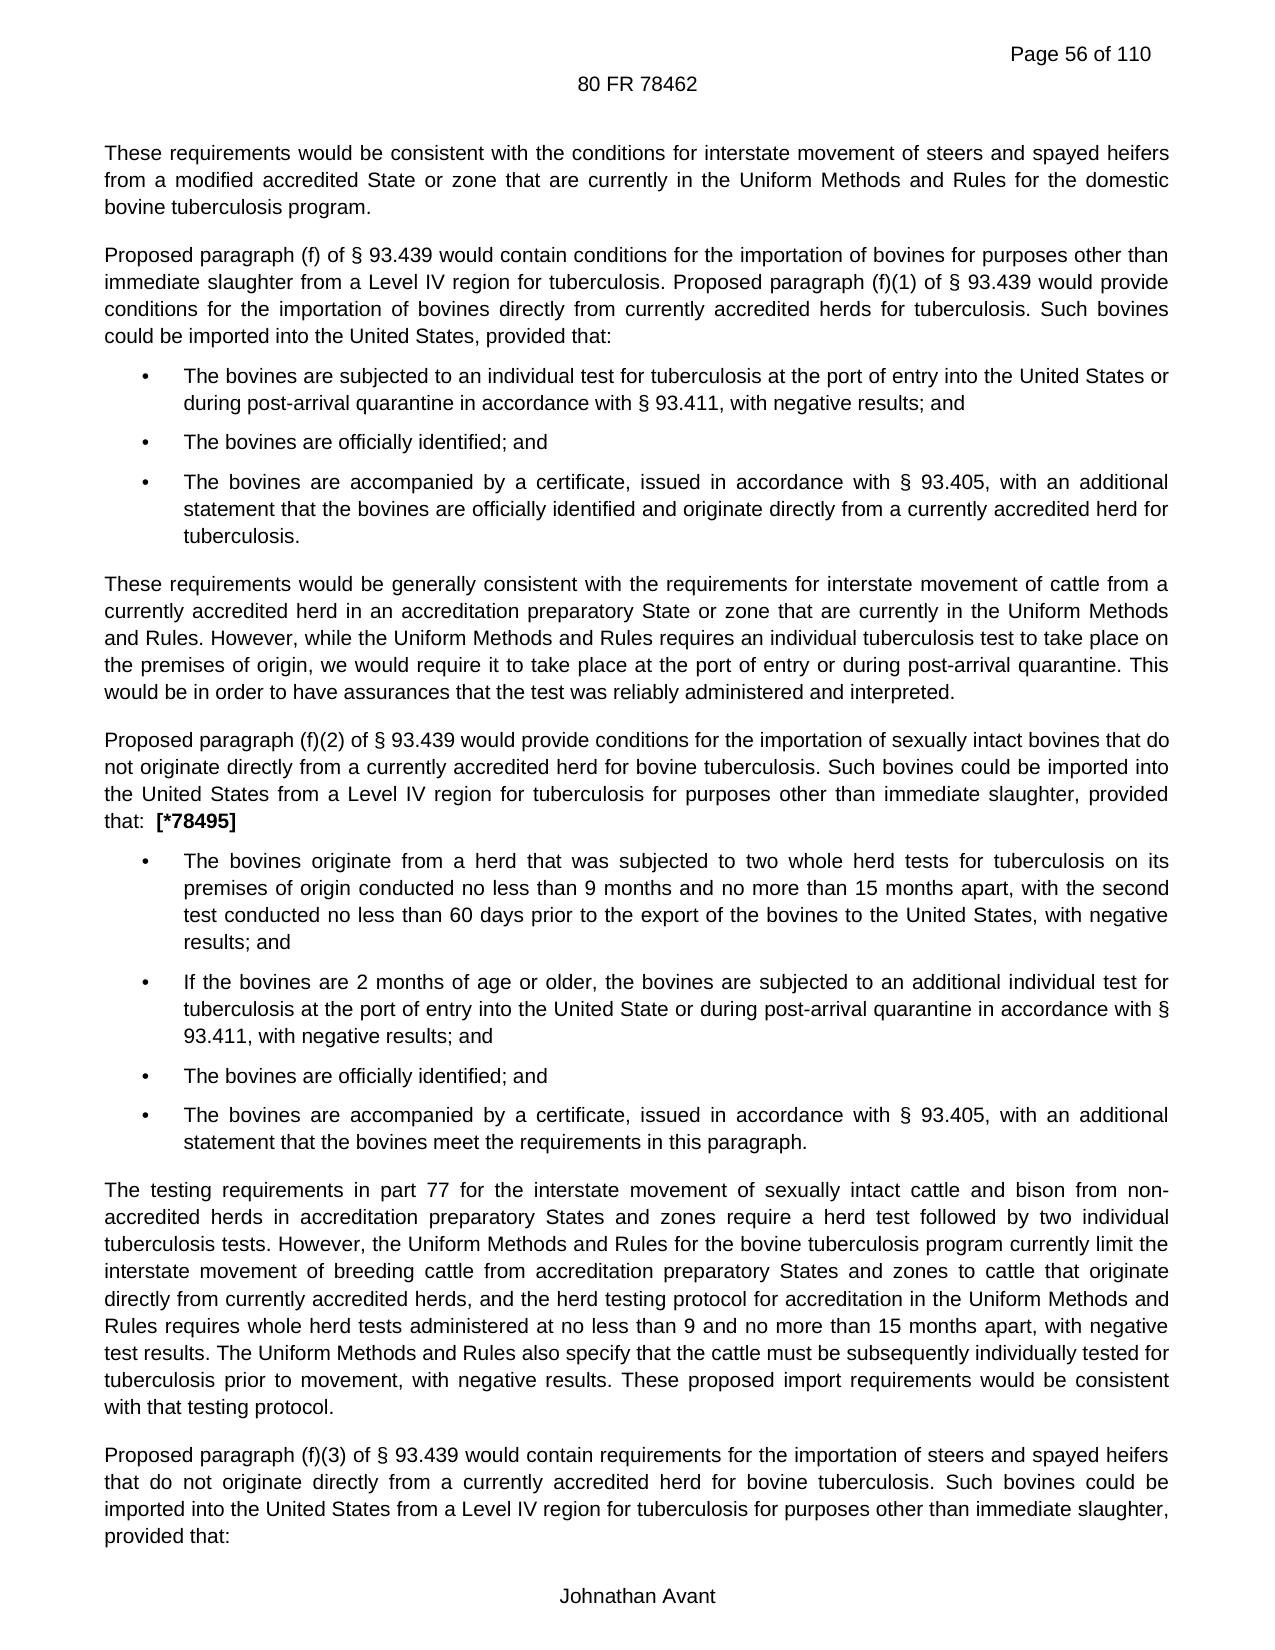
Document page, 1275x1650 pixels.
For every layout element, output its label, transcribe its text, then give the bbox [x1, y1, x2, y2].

list If the bovines are 2 months of age or older, the bovines are subjected to an additional individual test for tuberculosis at the port of entry into the United State or during post-arrival quarantine in accordance with § 93.411, with negative results; and [142, 967, 1171, 1048]
list The bovines are subjected to an individual test for tuberculosis at the port of entry into the United States or during post-arrival quarantine in accordance with § 93.411, with negative results; and [142, 360, 1171, 414]
list The bovines are officially identified; and [142, 427, 1171, 454]
text Proposed paragraph (f)(3) of § 93.439 would contain requirements for the importation of steers and spayed heifers that do not originate directly from a currently accredited herd for bovine tuberculosis. Such bovines could be imported into the United States from a Level IV region for tuberculosis for purposes other than immediate slaughter, provided that: [104, 1439, 1171, 1548]
text Proposed paragraph (f)(2) of § 93.439 would provide conditions for the importation of sexually intact bovines that do not originate directly from a currently accredited herd for bovine tuberculosis. Such bovines could be imported into the United States from a Level IV region for tuberculosis for purposes other than immediate slaughter, provided that: [*78495] [104, 725, 1171, 833]
list The bovines are accompanied by a certificate, issued in accordance with § 93.405, with an additional statement that the bovines meet the requirements in this paragraph. [142, 1100, 1171, 1154]
list The bovines are accompanied by a certificate, issued in accordance with § 93.405, with an additional statement that the bovines are officially identified and originate directly from a currently accredited herd for tuberculosis. [142, 467, 1171, 548]
list The bovines are officially identified; and [142, 1060, 1171, 1087]
text Proposed paragraph (f) of § 93.439 would contain conditions for the importation of bovines for purposes other than immediate slaughter from a Level IV region for tuberculosis. Proposed paragraph (f)(1) of § 93.439 would provide conditions for the importation of bovines directly from currently accredited herds for tuberculosis. Such bovines could be imported into the United States, provided that: [104, 239, 1171, 348]
text These requirements would be consistent with the conditions for interstate movement of steers and spayed heifers from a modified accredited State or zone that are currently in the Uniform Methods and Rules for the domestic bovine tuberculosis program. [104, 137, 1171, 219]
list The bovines originate from a herd that was subjected to two whole herd tests for tuberculosis on its premises of origin conducted no less than 9 months and no more than 15 months apart, with the second test conducted no less than 60 days prior to the export of the bovines to the United States, with negative results; and [142, 846, 1171, 954]
text These requirements would be generally consistent with the requirements for interstate movement of cattle from a currently accredited herd in an accreditation preparatory State or zone that are currently in the Uniform Methods and Rules. However, while the Uniform Methods and Rules requires an individual tuberculosis test to take place on the premises of origin, we would require it to take place at the port of entry or during post-arrival quarantine. This would be in order to have assurances that the test was reliably administered and interpreted. [104, 569, 1171, 704]
text The testing requirements in part 77 for the interstate movement of sexually intact cattle and bison from non-accredited herds in accreditation preparatory States and zones require a herd test followed by two individual tuberculosis tests. However, the Uniform Methods and Rules for the bovine tuberculosis program currently limit the interstate movement of breeding cattle from accreditation preparatory States and zones to cattle that originate directly from currently accredited herds, and the herd testing protocol for accreditation in the Uniform Methods and Rules requires whole herd tests administered at no less than 9 and no more than 15 months apart, with negative test results. The Uniform Methods and Rules also specify that the cattle must be subsequently individually tested for tuberculosis prior to movement, with negative results. These proposed import requirements would be consistent with that testing protocol. [104, 1175, 1171, 1419]
